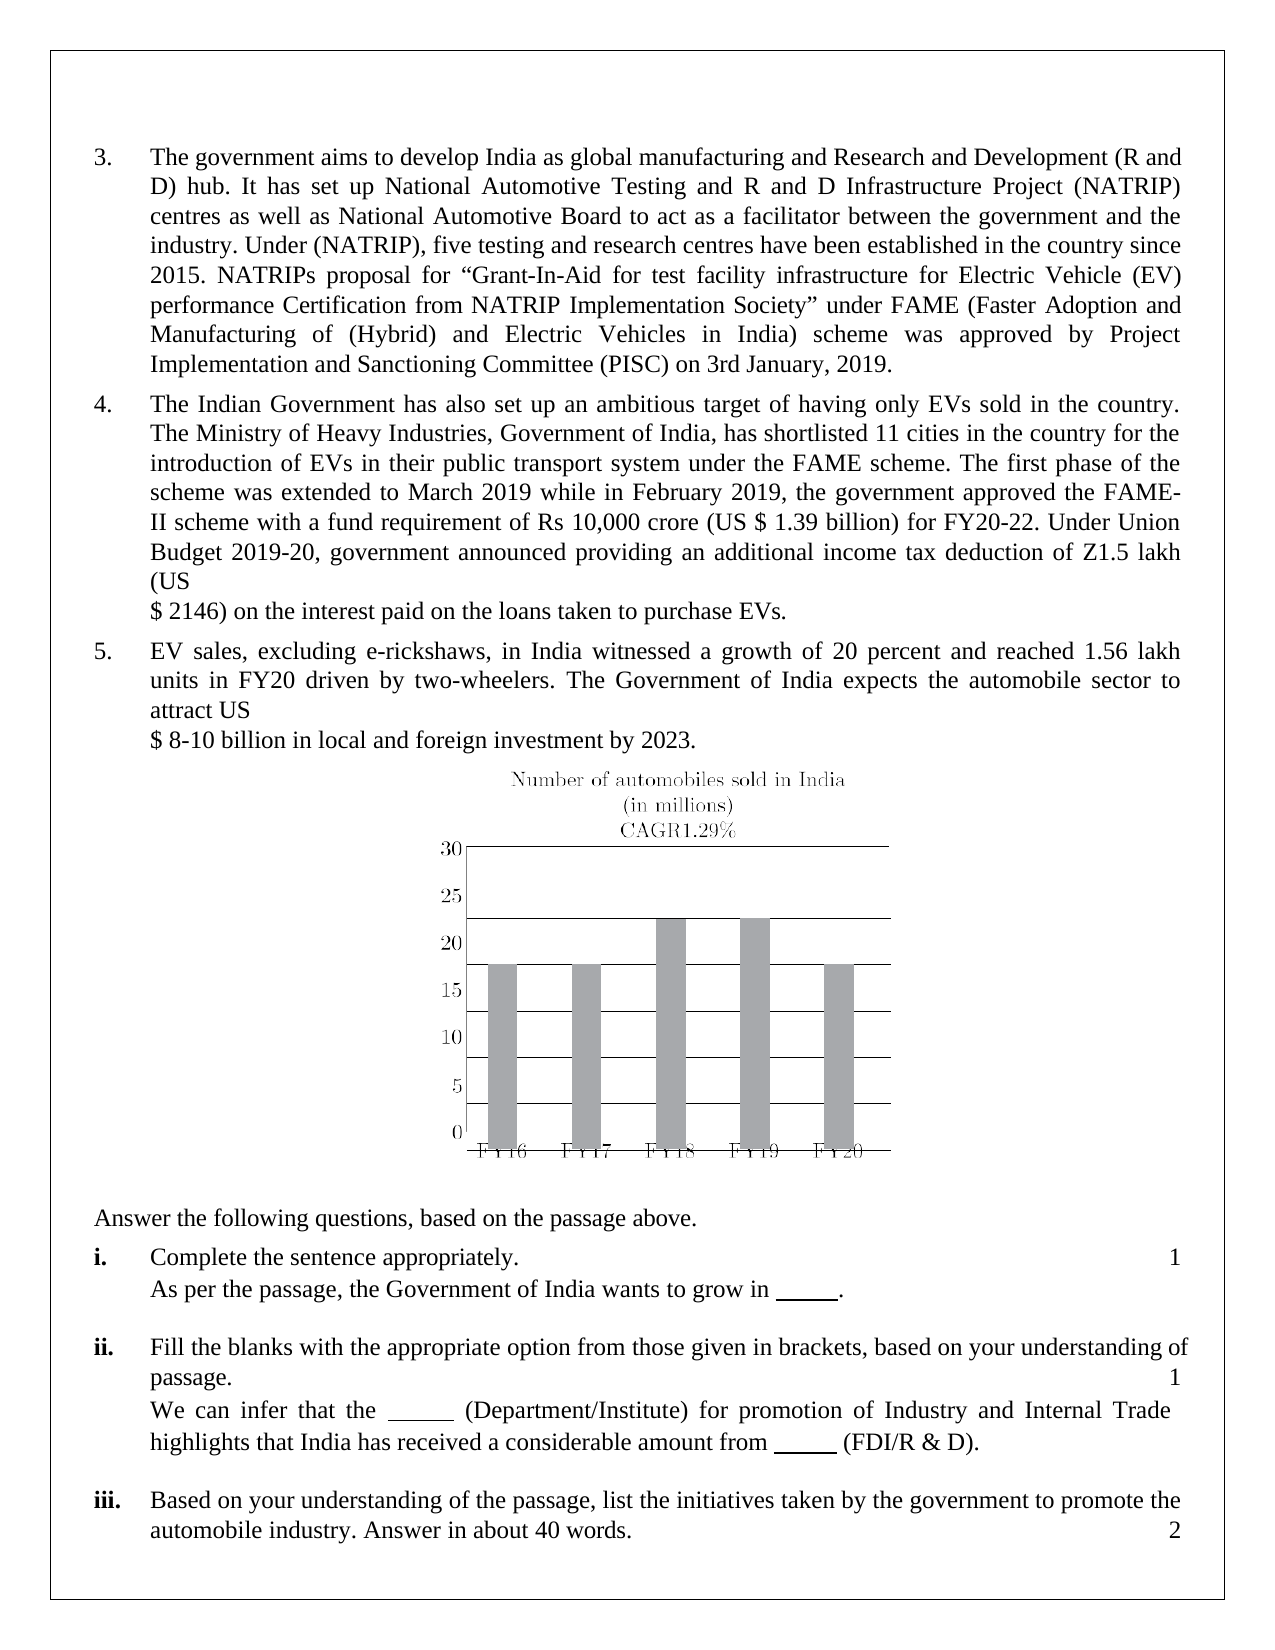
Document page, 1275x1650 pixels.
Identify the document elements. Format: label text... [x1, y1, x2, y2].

table_cell [770, 1104, 824, 1149]
list The Indian Government has also set up an ambitious target of having only EVs sold in the country. The Ministry of Heavy Industries, Government of India, has shortlisted 11 cities in the country for the introduction of EVs in their public transport system under the FAME scheme. The first phase of the scheme was extended to March 2019 while in February 2019, the government approved the FAME- II scheme with a fund requirement of Rs 10,000 crore (US $ 1.39 billion) for FY20-22. Under Union Budget 2019-20, government announced providing an additional income tax deduction of Z1.5 lakh (US [94, 389, 1182, 595]
table_cell [517, 1104, 572, 1149]
table_cell [488, 964, 517, 1149]
picture [511, 771, 845, 838]
table_cell [824, 964, 854, 1149]
table_cell [770, 1012, 824, 1057]
table_header [467, 919, 656, 964]
list Complete the sentence appropriately. 1 [94, 1242, 1198, 1270]
table_cell [467, 1104, 488, 1149]
table_cell [686, 1058, 740, 1103]
text $ 2146) on the interest paid on the loans taken to purchase EVs. [150, 596, 1198, 625]
table_cell [854, 1058, 891, 1103]
list Based on your understanding of the passage, list the initiatives taken by the government to promote the automobile industry. Answer in about 40 words. 2 [94, 1485, 1181, 1544]
table_cell [601, 1058, 656, 1103]
table_cell [601, 1012, 656, 1057]
table_cell [854, 1104, 891, 1149]
picture [441, 841, 467, 1139]
subtitle Answer the following questions, based on the passage above. [94, 1203, 1198, 1232]
list The government aims to develop India as global manufacturing and Research and Development (R and D) hub. It has set up National Automotive Testing and R and D Infrastructure Project (NATRIP) centres as well as National Automotive Board to act as a facilitator between the government and the industry. Under (NATRIP), five testing and research centres have been established in the country since 2015. NATRIPs proposal for “Grant-In-Aid for test facility infrastructure for Electric Vehicle (EV) performance Certification from NATRIP Implementation Society” under FAME (Faster Adoption and Manufacturing of (Hybrid) and Electric Vehicles in India) scheme was approved by Project Implementation and Sanctioning Committee (PISC) on 3rd January, 2019. [94, 142, 1182, 378]
table_cell [517, 1058, 572, 1103]
text $ 8-10 billion in local and foreign investment by 2023. [150, 725, 1198, 753]
text passage. 1 [150, 1362, 1198, 1391]
table_cell [854, 1012, 891, 1057]
table_cell [686, 1104, 740, 1149]
list Fill the blanks with the appropriate option from those given in brackets, based on your understanding of [94, 1332, 1198, 1361]
table_header [656, 919, 686, 1149]
table_cell [854, 965, 891, 1011]
text As per the passage, the Government of India wants to grow in . [150, 1274, 1198, 1303]
table_cell [517, 965, 572, 1011]
table_cell [686, 1012, 740, 1057]
table_cell [467, 1012, 488, 1057]
picture [729, 1151, 778, 1158]
table_cell [517, 1012, 572, 1057]
picture [813, 1151, 862, 1158]
table_cell [467, 965, 488, 1011]
table_cell [770, 965, 824, 1011]
table_header [740, 918, 770, 1149]
list EV sales, excluding e-rickshaws, in India witnessed a growth of 20 percent and reached 1.56 lakh units in FY20 driven by two-wheelers. The Government of India expects the automobile sector to attract US [94, 636, 1182, 724]
table_cell [601, 1104, 656, 1149]
picture [477, 1151, 526, 1158]
table_cell [770, 1058, 824, 1103]
text We can infer that the (Department/Institute) for promotion of Industry and Internal Trade highlights that India has received a considerable amount from (FDI/R & D). [150, 1395, 1182, 1456]
table_cell [601, 965, 656, 1011]
table_header [770, 919, 891, 964]
table_cell [572, 964, 601, 1149]
table_header [686, 919, 740, 964]
table_cell [467, 1058, 488, 1103]
picture [561, 1151, 611, 1158]
table_cell [686, 965, 740, 1011]
picture [645, 1151, 694, 1158]
